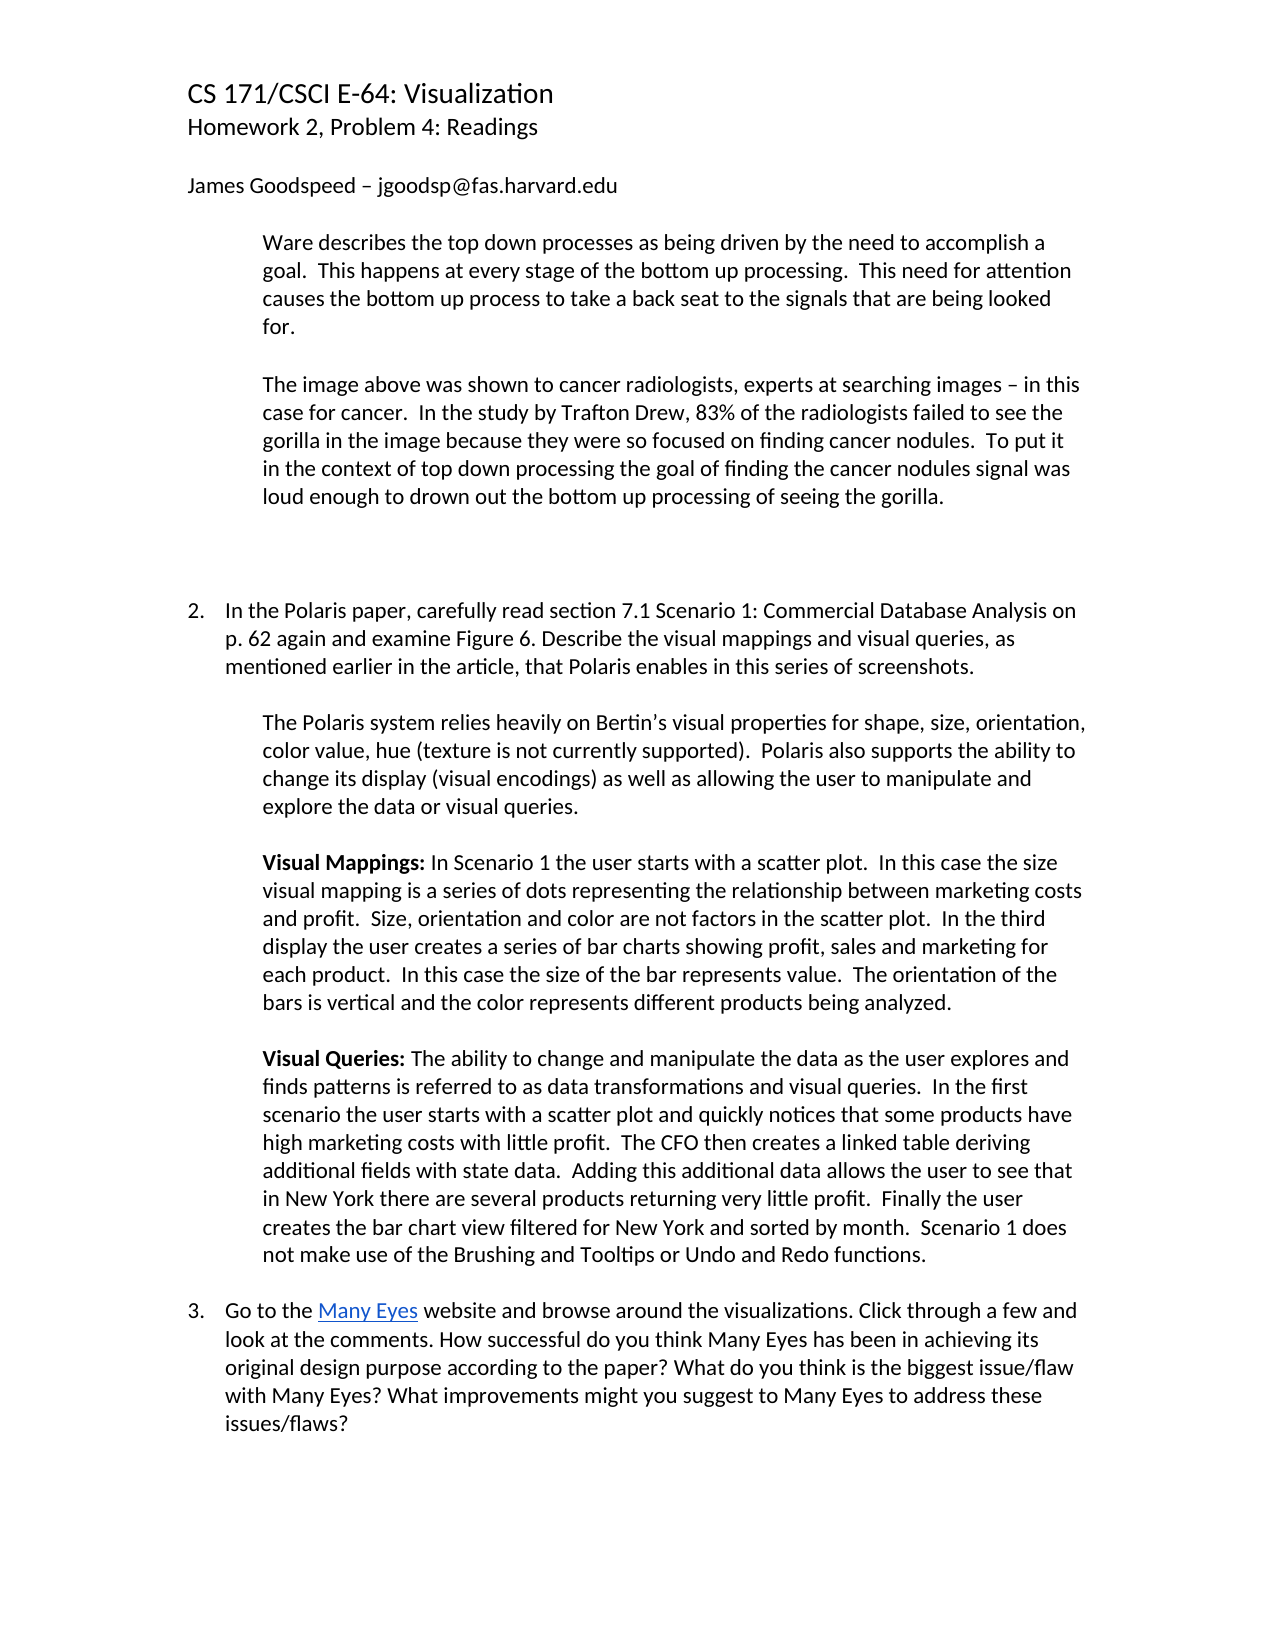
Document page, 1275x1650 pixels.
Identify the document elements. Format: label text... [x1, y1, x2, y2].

list The Polaris system relies heavily on Bertin’s visual properties for shape, size, orientation, color value, hue (texture is not currently supported). Polaris also supports the ability to change its display (visual encodings) as well as allowing the user to manipulate and explore the data or visual queries. [262, 708, 1087, 820]
text The image above was shown to cancer radiologists, experts at searching images – in this case for cancer. In the study by Trafton Drew, 83% of the radiologists failed to see the gorilla in the image because they were so focused on finding cancer nodules. To put it in the context of top down processing the goal of finding the cancer nodules signal was loud enough to drown out the bottom up processing of seeing the gorilla. [262, 370, 1087, 510]
list Go to the Many Eyes website and browse around the visualizations. Click through a few and look at the comments. How successful do you think Many Eyes has been in achieving its original design purpose according to the paper? What do you think is the biggest issue/flaw with Many Eyes? What improvements might you suggest to Many Eyes to address these issues/flaws? [187, 1297, 1087, 1437]
text Ware describes the top down processes as being driven by the need to accomplish a goal. This happens at every stage of the bottom up processing. This need for attention causes the bottom up process to take a back seat to the signals that are being looked for. [262, 228, 1087, 341]
list In the Polaris paper, carefully read section 7.1 Scenario 1: Commercial Database Analysis on p. 62 again and examine Figure 6. Describe the visual mappings and visual queries, as mentioned earlier in the article, that Polaris enables in this series of screenshots. [187, 596, 1087, 680]
list Visual Mappings: In Scenario 1 the user starts with a scatter plot. In this case the size visual mapping is a series of dots representing the relationship between marketing costs and profit. Size, orientation and color are not factors in the scatter plot. In the third display the user creates a series of bar charts showing profit, sales and marketing for each product. In this case the size of the bar represents value. The orientation of the bars is vertical and the color represents different products being analyzed. [262, 848, 1087, 1016]
list Visual Queries: The ability to change and manipulate the data as the user explores and finds patterns is referred to as data transformations and visual queries. In the first scenario the user starts with a scatter plot and quickly notices that some products have high marketing costs with little profit. The CFO then creates a linked table deriving additional fields with state data. Adding this additional data allows the user to see that in New York there are several products returning very little profit. Finally the user creates the bar chart view filtered for New York and sorted by month. Scenario 1 does not make use of the Brushing and Tooltips or Undo and Redo functions. [262, 1044, 1087, 1269]
